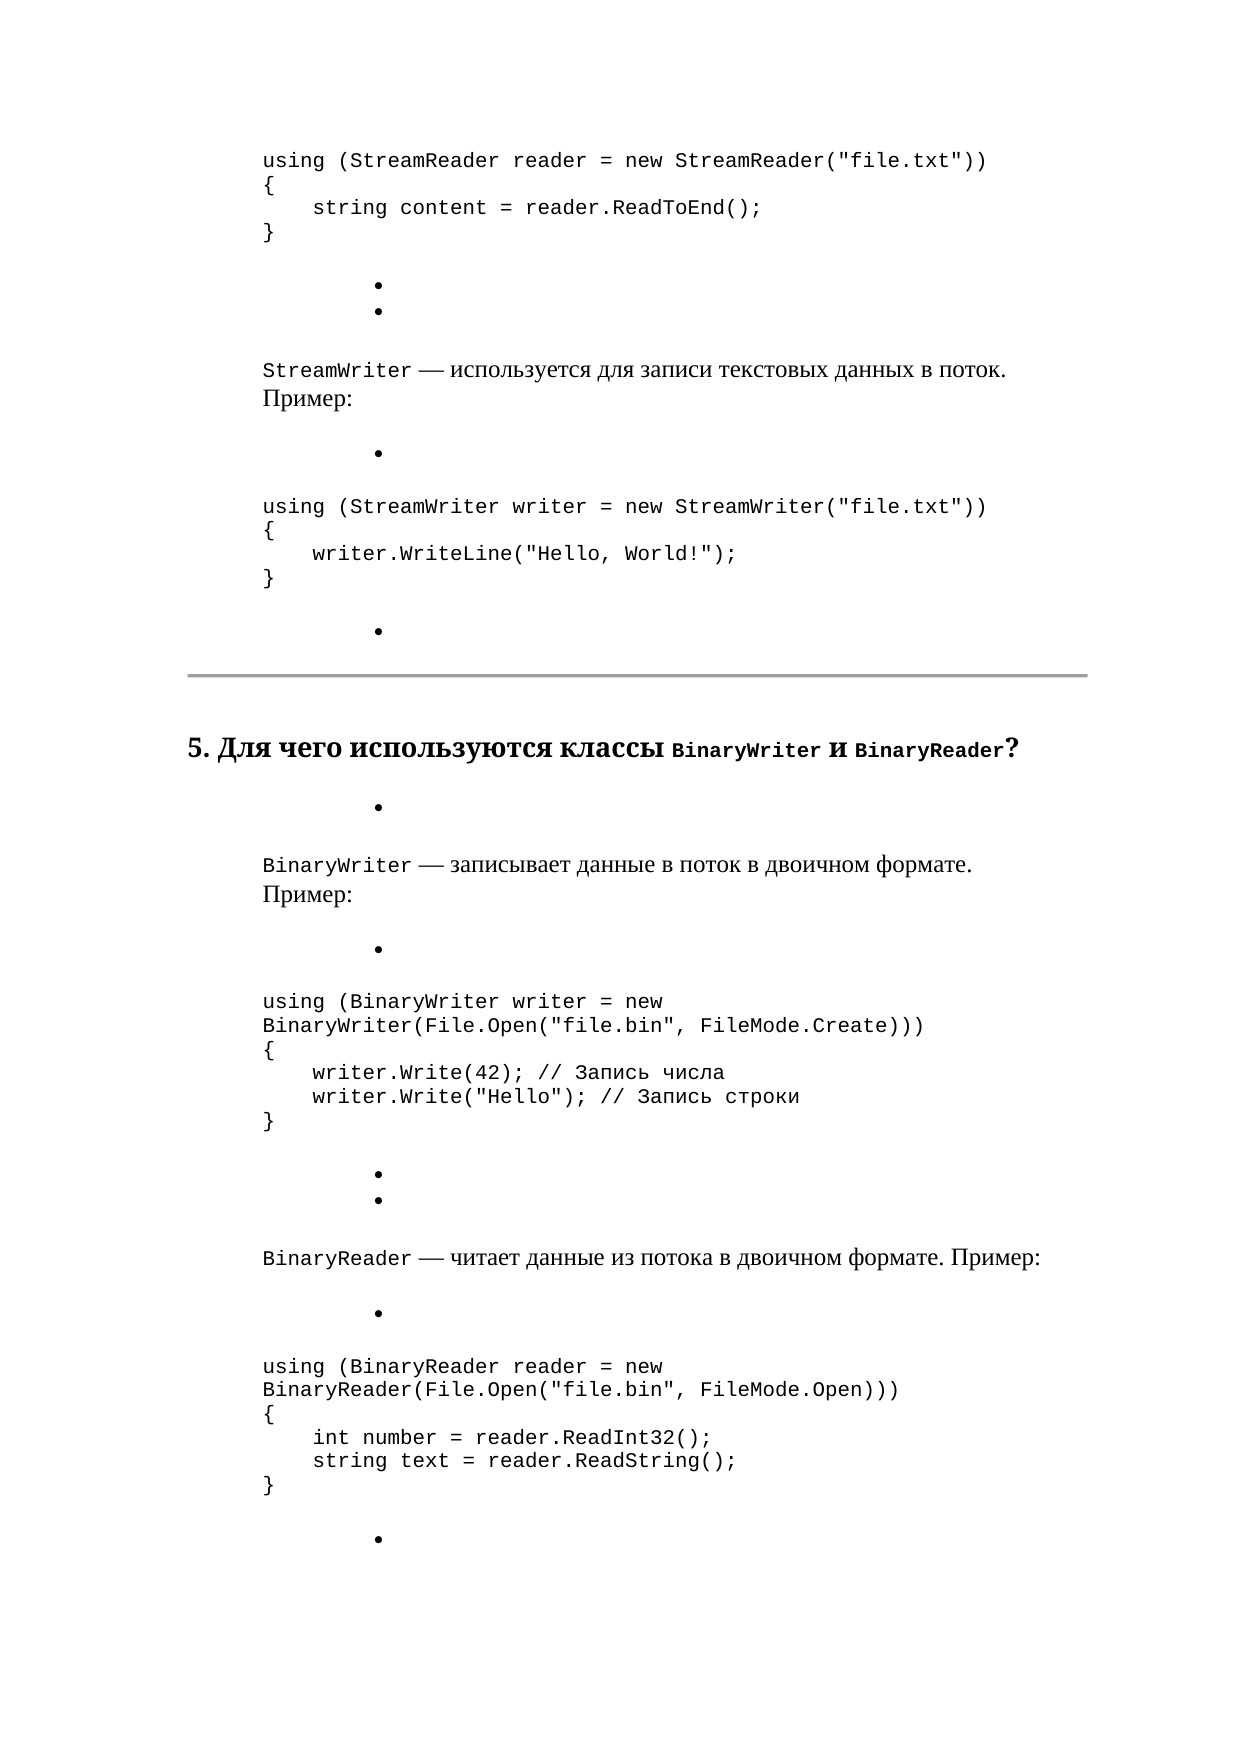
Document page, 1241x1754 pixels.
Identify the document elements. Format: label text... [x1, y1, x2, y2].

text } [262, 567, 1053, 590]
text { [262, 174, 1053, 197]
text } [262, 1110, 1053, 1133]
text } [262, 221, 1053, 244]
text using (StreamReader reader = new StreamReader("file.txt")) [262, 150, 1053, 174]
text BinaryReader — читает данные из потока в двоичном формате. Пример: [262, 1242, 1053, 1272]
text writer.Write("Hello"); // Запись строки [262, 1086, 1053, 1110]
text } [262, 1474, 1053, 1498]
subtitle 5. Для чего используются классы BinaryWriter и BinaryReader? [187, 729, 1053, 766]
text StreamWriter — используется для записи текстовых данных в поток. Пример: [262, 354, 1053, 412]
text writer.Write(42); // Запись числа [262, 1062, 1053, 1086]
text int number = reader.ReadInt32(); [262, 1427, 1053, 1450]
text using (BinaryWriter writer = new BinaryWriter(File.Open("file.bin", FileMode.Create))) [262, 991, 1053, 1039]
text writer.WriteLine("Hello, World!"); [262, 543, 1053, 567]
text string content = reader.ReadToEnd(); [262, 197, 1053, 221]
text BinaryWriter — записывает данные в поток в двоичном формате. Пример: [262, 849, 1053, 908]
text using (StreamWriter writer = new StreamWriter("file.txt")) [262, 496, 1053, 519]
text { [262, 1039, 1053, 1062]
text using (BinaryReader reader = new BinaryReader(File.Open("file.bin", FileMode.Open))) [262, 1356, 1053, 1403]
text { [262, 1403, 1053, 1427]
text string text = reader.ReadString(); [262, 1450, 1053, 1474]
text { [262, 519, 1053, 543]
